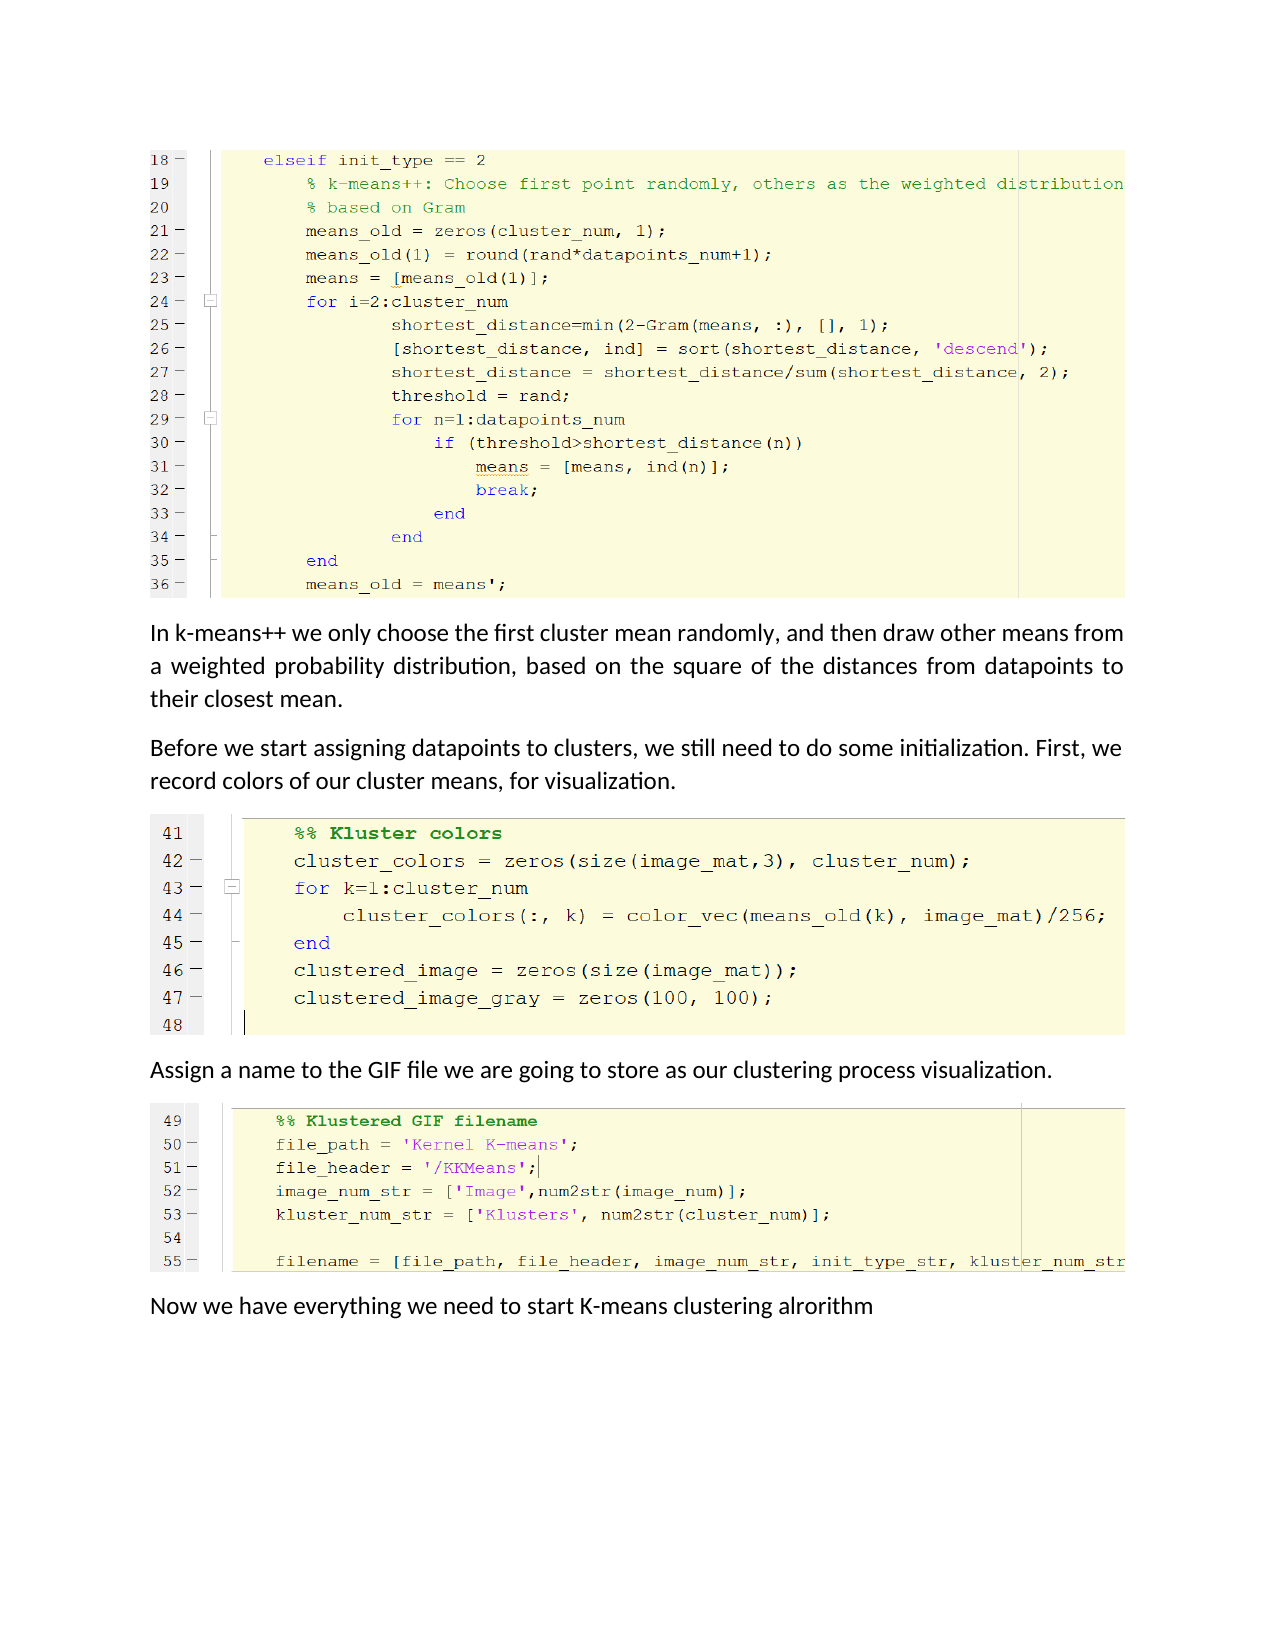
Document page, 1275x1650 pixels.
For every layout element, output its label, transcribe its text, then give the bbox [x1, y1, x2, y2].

text Now we have everything we need to start K-means clustering alrorithm [150, 1290, 1125, 1321]
picture [150, 150, 1125, 598]
text Assign a name to the GIF file we are going to store as our clustering process visualization. [150, 1054, 1125, 1084]
picture [150, 1103, 1125, 1272]
text Before we start assigning datapoints to clusters, we still need to do some initialization. First, we record colors of our cluster means, for visualization. [150, 732, 1125, 796]
picture [150, 814, 1125, 1035]
text In k-means++ we only choose the first cluster mean randomly, and then draw other means from a weighted probability distribution, based on the square of the distances from datapoints to their closest mean. [150, 617, 1125, 713]
